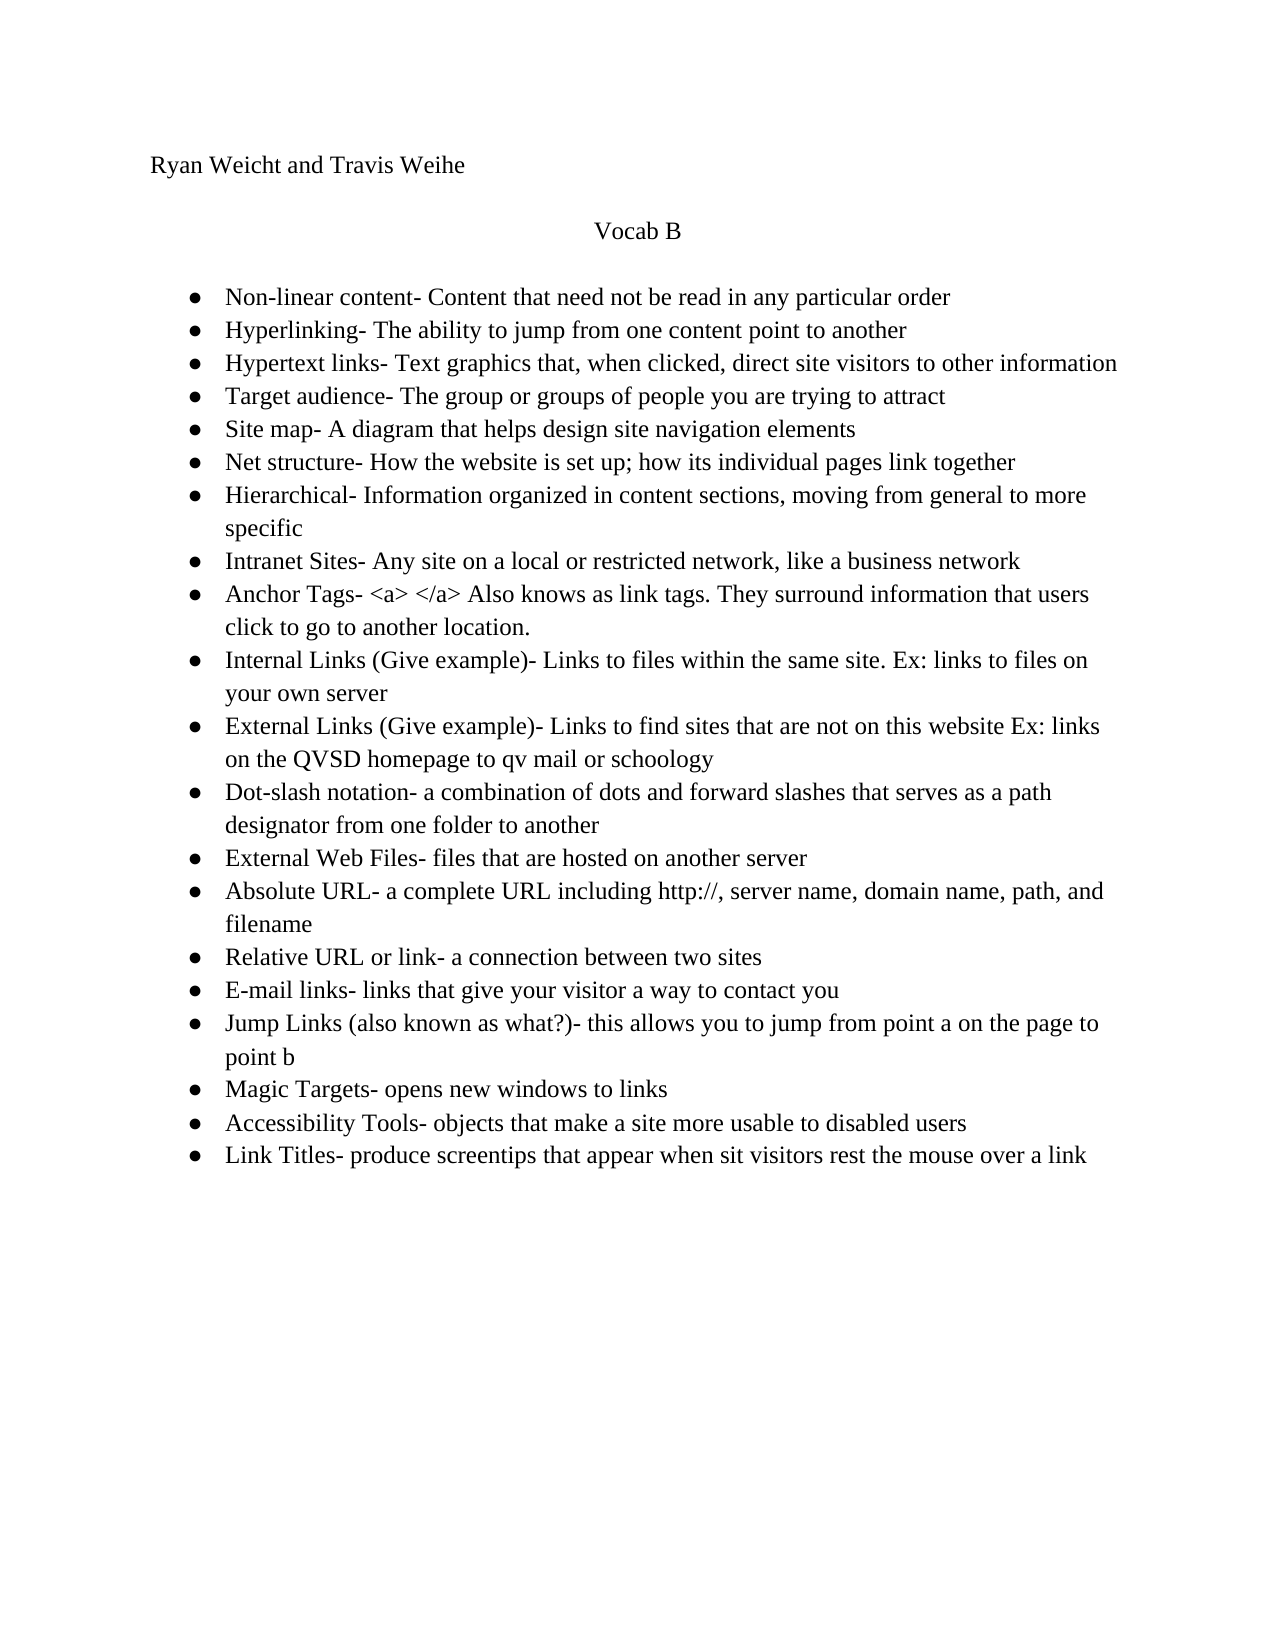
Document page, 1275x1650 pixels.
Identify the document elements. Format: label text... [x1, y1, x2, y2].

list E-mail links- links that give your visitor a way to contact you [187, 976, 1125, 1004]
list Hyperlinking- The ability to jump from one content point to another [187, 315, 1125, 344]
list Internal Links (Give example)- Links to files within the same site. Ex: links to files on your own server [187, 645, 1125, 707]
list Target audience- The group or groups of people you are trying to attract [187, 381, 1125, 410]
list External Links (Give example)- Links to find sites that are not on this website Ex: links on the QVSD homepage to qv mail or schoology [187, 711, 1125, 773]
list Hierarchical- Information organized in content sections, moving from general to more specific [187, 480, 1125, 542]
list Relative URL or link- a connection between two sites [187, 942, 1125, 971]
list External Web Files- files that are hosted on another server [187, 843, 1125, 872]
list Dot-slash notation- a combination of dots and forward slashes that serves as a path designator from one folder to another [187, 777, 1125, 839]
list Net structure- How the website is set up; how its individual pages link together [187, 447, 1125, 476]
list Hypertext links- Text graphics that, when clicked, direct site visitors to other information [187, 348, 1125, 377]
list Absolute URL- a complete URL including http://, server name, domain name, path, and filename [187, 876, 1125, 938]
list Magic Targets- opens new windows to links [187, 1074, 1125, 1103]
list Non-linear content- Content that need not be read in any particular order [187, 282, 1125, 311]
list Anchor Tags- <a> </a> Also knows as link tags. They surround information that users click to go to another location. [187, 579, 1125, 641]
list Accessibility Tools- objects that make a site more usable to disabled users [187, 1108, 1125, 1136]
list Intranet Sites- Any site on a local or restricted network, like a business network [187, 546, 1125, 575]
list Site map- A diagram that helps design site navigation elements [187, 414, 1125, 443]
list Jump Links (also known as what?)- this allows you to jump from point a on the page to point b [187, 1008, 1125, 1070]
list Link Titles- produce screentips that appear when sit visitors rest the mouse over a link [187, 1141, 1125, 1169]
text Vocab B [150, 216, 1125, 245]
text Ryan Weicht and Travis Weihe [150, 150, 1125, 179]
